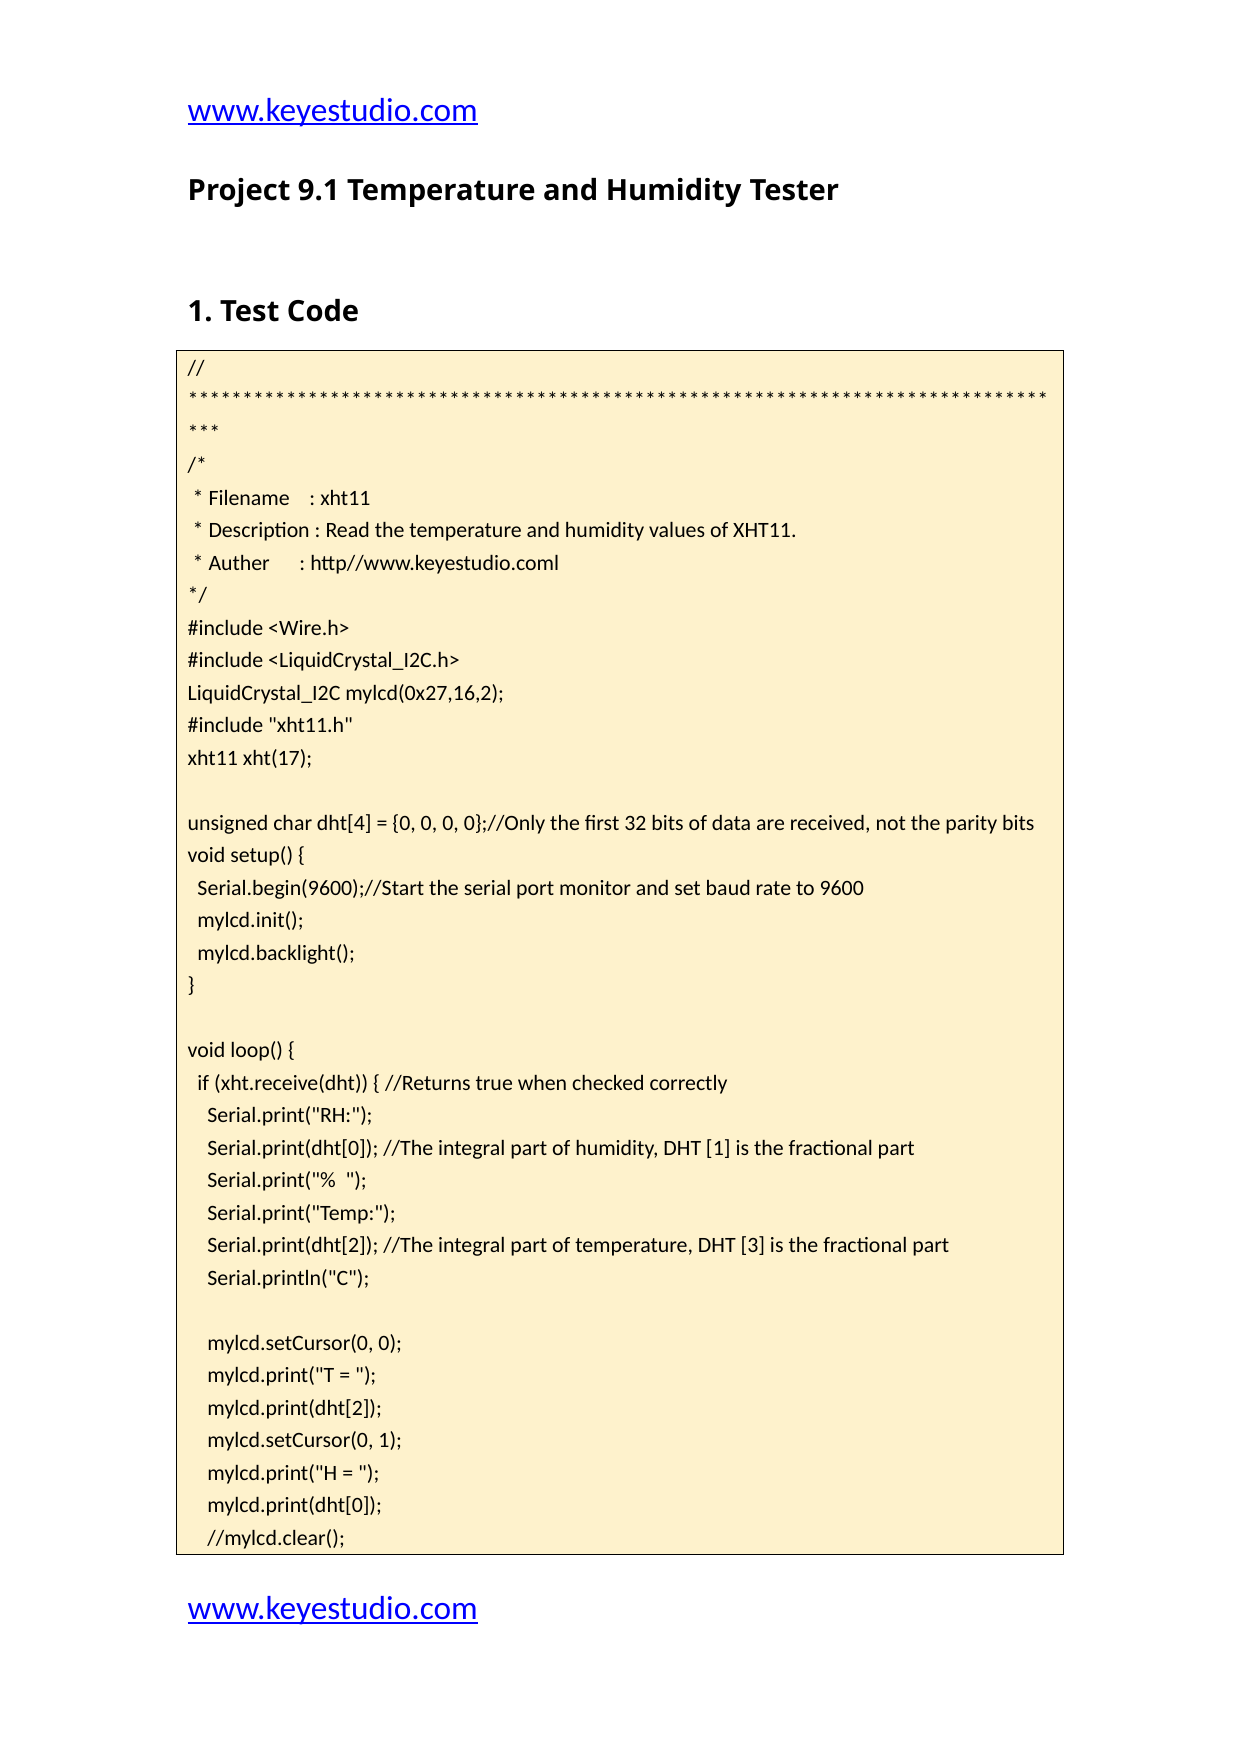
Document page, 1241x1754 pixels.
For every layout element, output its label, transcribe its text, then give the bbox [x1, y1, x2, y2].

subtitle Project 9.1 Temperature and Humidity Tester [187, 157, 1053, 222]
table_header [177, 351, 1063, 1554]
list 1. Test Code [187, 277, 1053, 342]
